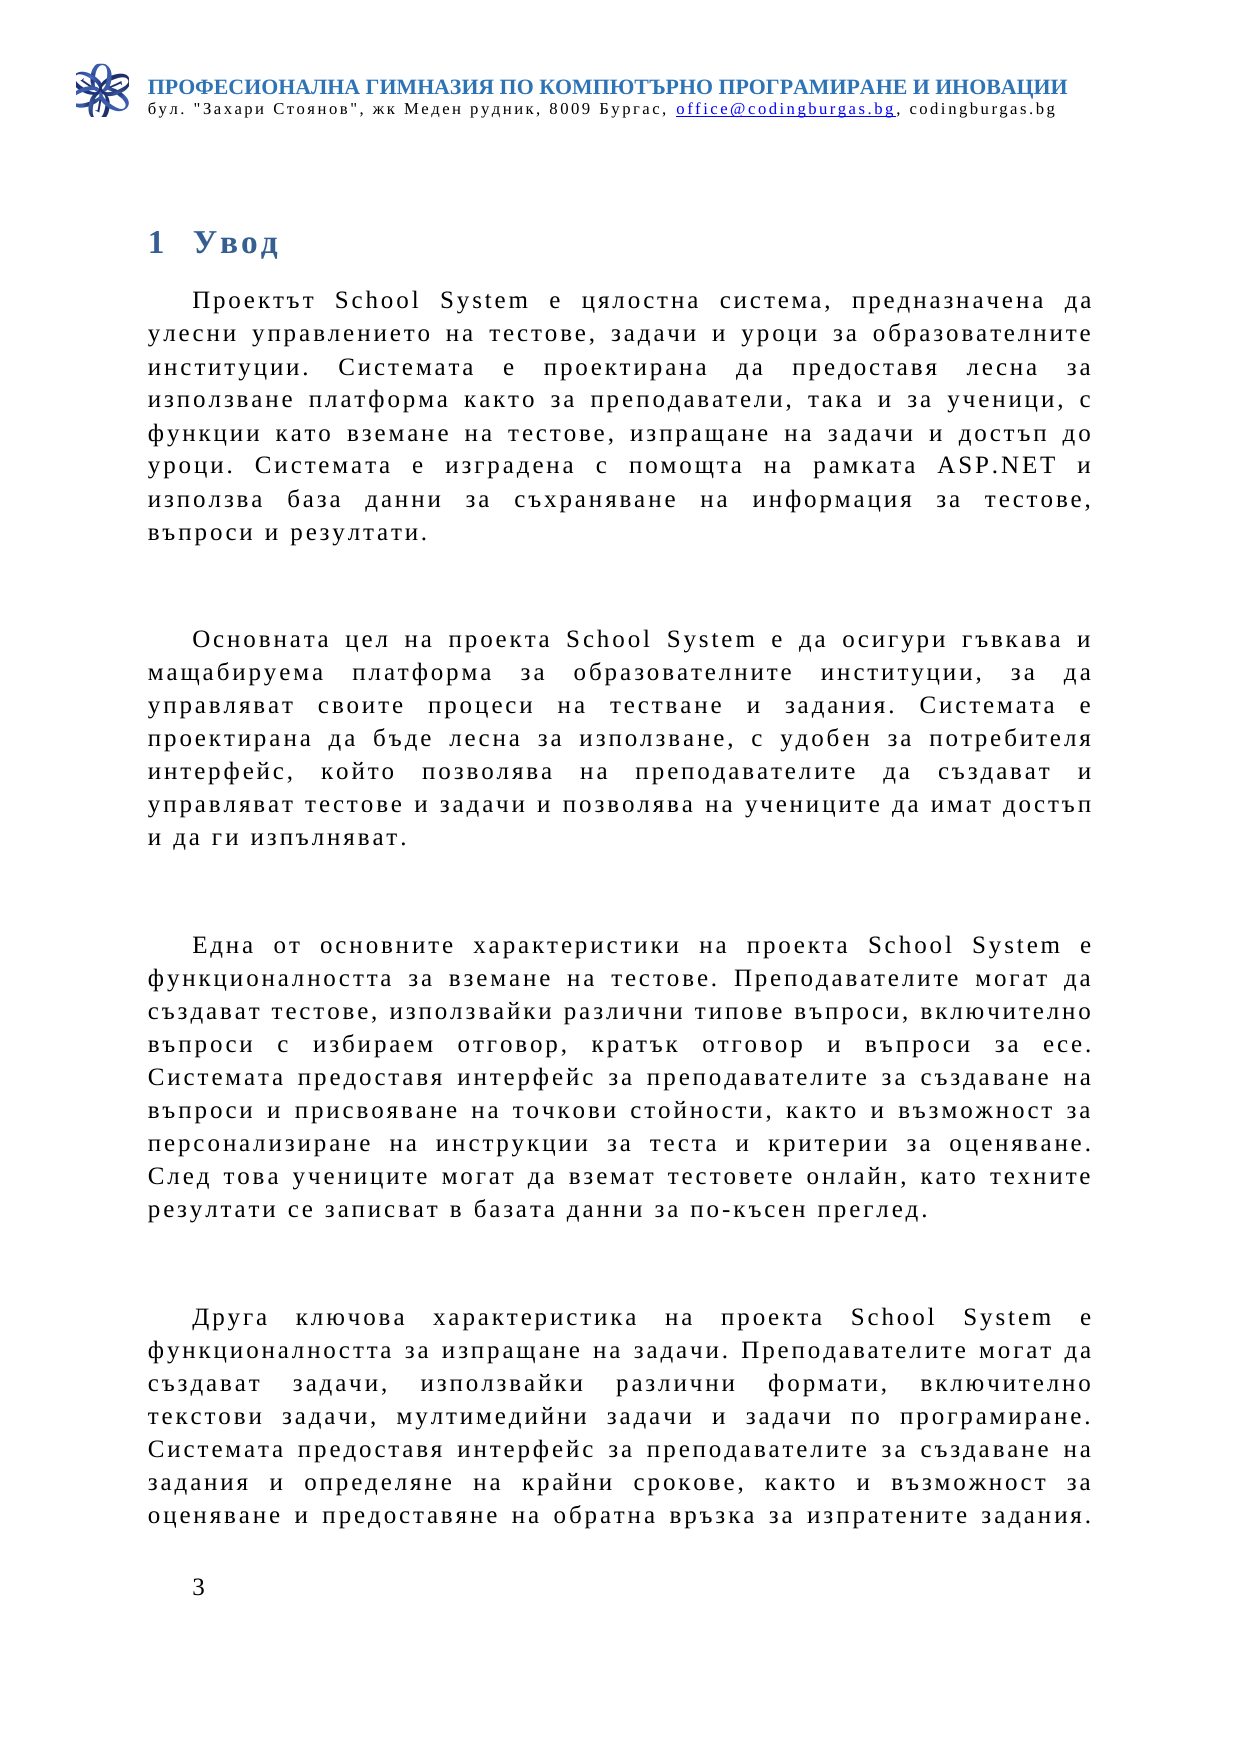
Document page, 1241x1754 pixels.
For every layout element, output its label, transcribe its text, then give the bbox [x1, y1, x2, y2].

picture [76, 63, 130, 117]
subtitle Увод [148, 227, 1092, 261]
text Основната цел на проекта School System е да осигури гъвкава и мащабируема платформа за образователните институции, за да управляват своите процеси на тестване и задания. Системата е проектирана да бъде лесна за използване, с удобен за потребителя интерфейс, който позволява на преподавателите да създават и управляват тестове и задачи и позволява на учениците да имат достъп и да ги изпълняват. [148, 624, 1092, 851]
text Една от основните характеристики на проекта School System е функционалността за вземане на тестове. Преподавателите могат да създават тестове, използвайки различни типове въпроси, включително въпроси с избираем отговор, кратък отговор и въпроси за есе. Системата предоставя интерфейс за преподавателите за създаване на въпроси и присвояване на точкови стойности, както и възможност за персонализиране на инструкции за теста и критерии за оценяване. След това учениците могат да вземат тестовете онлайн, като техните резултати се записват в базата данни за по-късен преглед. [148, 930, 1092, 1223]
text Проектът School System е цялостна система, предназначена да улесни управлението на тестове, задачи и уроци за образователните институции. Системата е проектирана да предоставя лесна за използване платформа както за преподаватели, така и за ученици, с функции като вземане на тестове, изпращане на задачи и достъп до уроци. Системата е изградена с помощта на рамката ASP.NET и използва база данни за съхраняване на информация за тестове, въпроси и резултати. [148, 286, 1092, 545]
